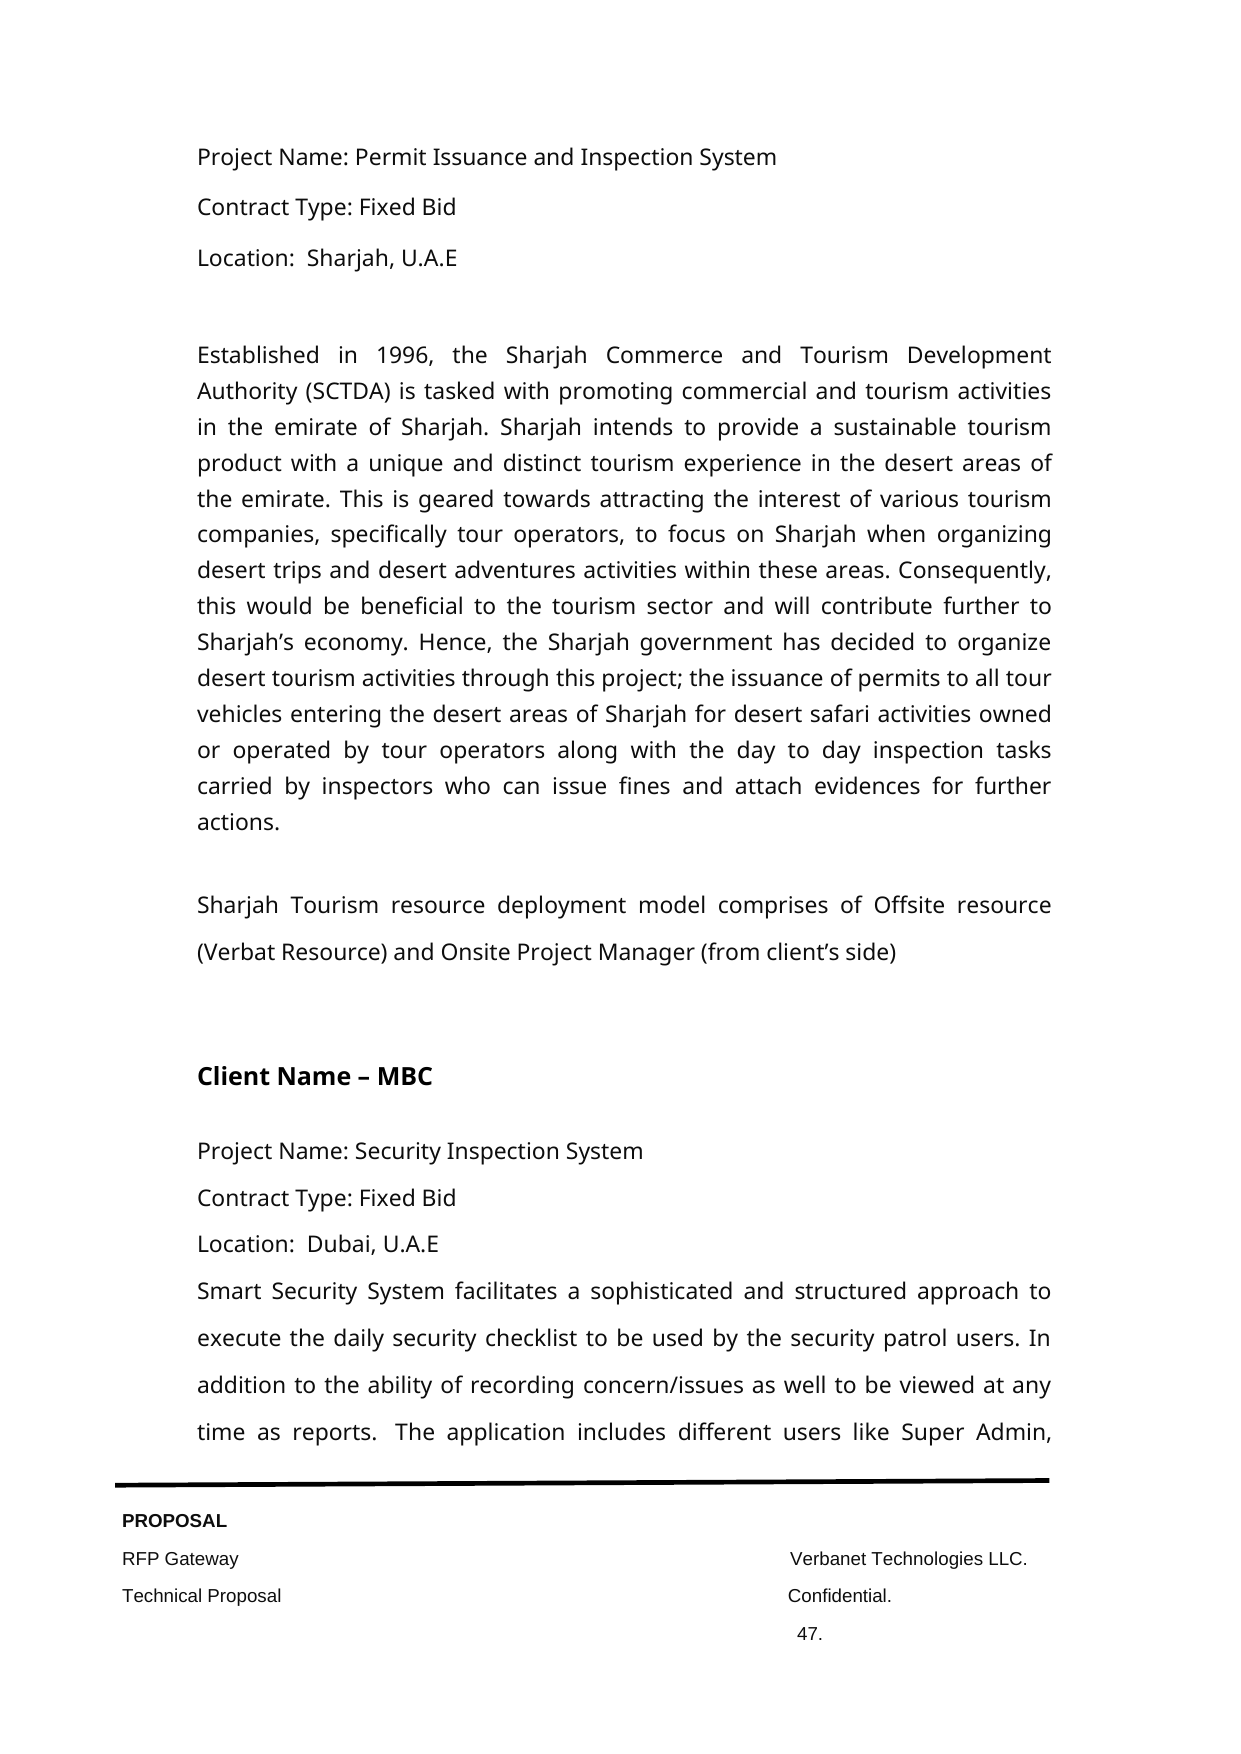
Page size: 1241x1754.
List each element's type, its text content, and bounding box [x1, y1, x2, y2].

text Established in 1996, the Sharjah Commerce and Tourism Development Authority (SCTDA) is tasked with promoting commercial and tourism activities in the emirate of Sharjah. Sharjah intends to provide a sustainable tourism product with a unique and distinct tourism experience in the desert areas of the emirate. This is geared towards attracting the interest of various tourism companies, specifically tour operators, to focus on Sharjah when organizing desert trips and desert adventures activities within these areas. Consequently, this would be beneficial to the tourism sector and will contribute further to Sharjah’s economy. Hence, the Sharjah government has decided to organize desert tourism activities through this project; the issuance of permits to all tour vehicles entering the desert areas of Sharjah for desert safari activities owned or operated by tour operators along with the day to day inspection tasks carried by inspectors who can issue fines and attach evidences for further actions. [197, 339, 1053, 837]
text Project Name: Security Inspection System [197, 1134, 1053, 1166]
text Contract Type: Fixed Bid [197, 1181, 1053, 1213]
text Sharjah Tourism resource deployment model comprises of Offsite resource (Verbat Resource) and Onsite Project Manager (from client’s side) [197, 889, 1053, 967]
text Contract Type: Fixed Bid [122, 191, 1053, 222]
text Location: Dubai, U.A.E [197, 1228, 1053, 1259]
text Location: Sharjah, U.A.E [122, 241, 1053, 273]
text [197, 1275, 1053, 1447]
text Client Name – MBC [197, 1058, 1053, 1093]
text Project Name: Permit Issuance and Inspection System [122, 141, 1053, 172]
